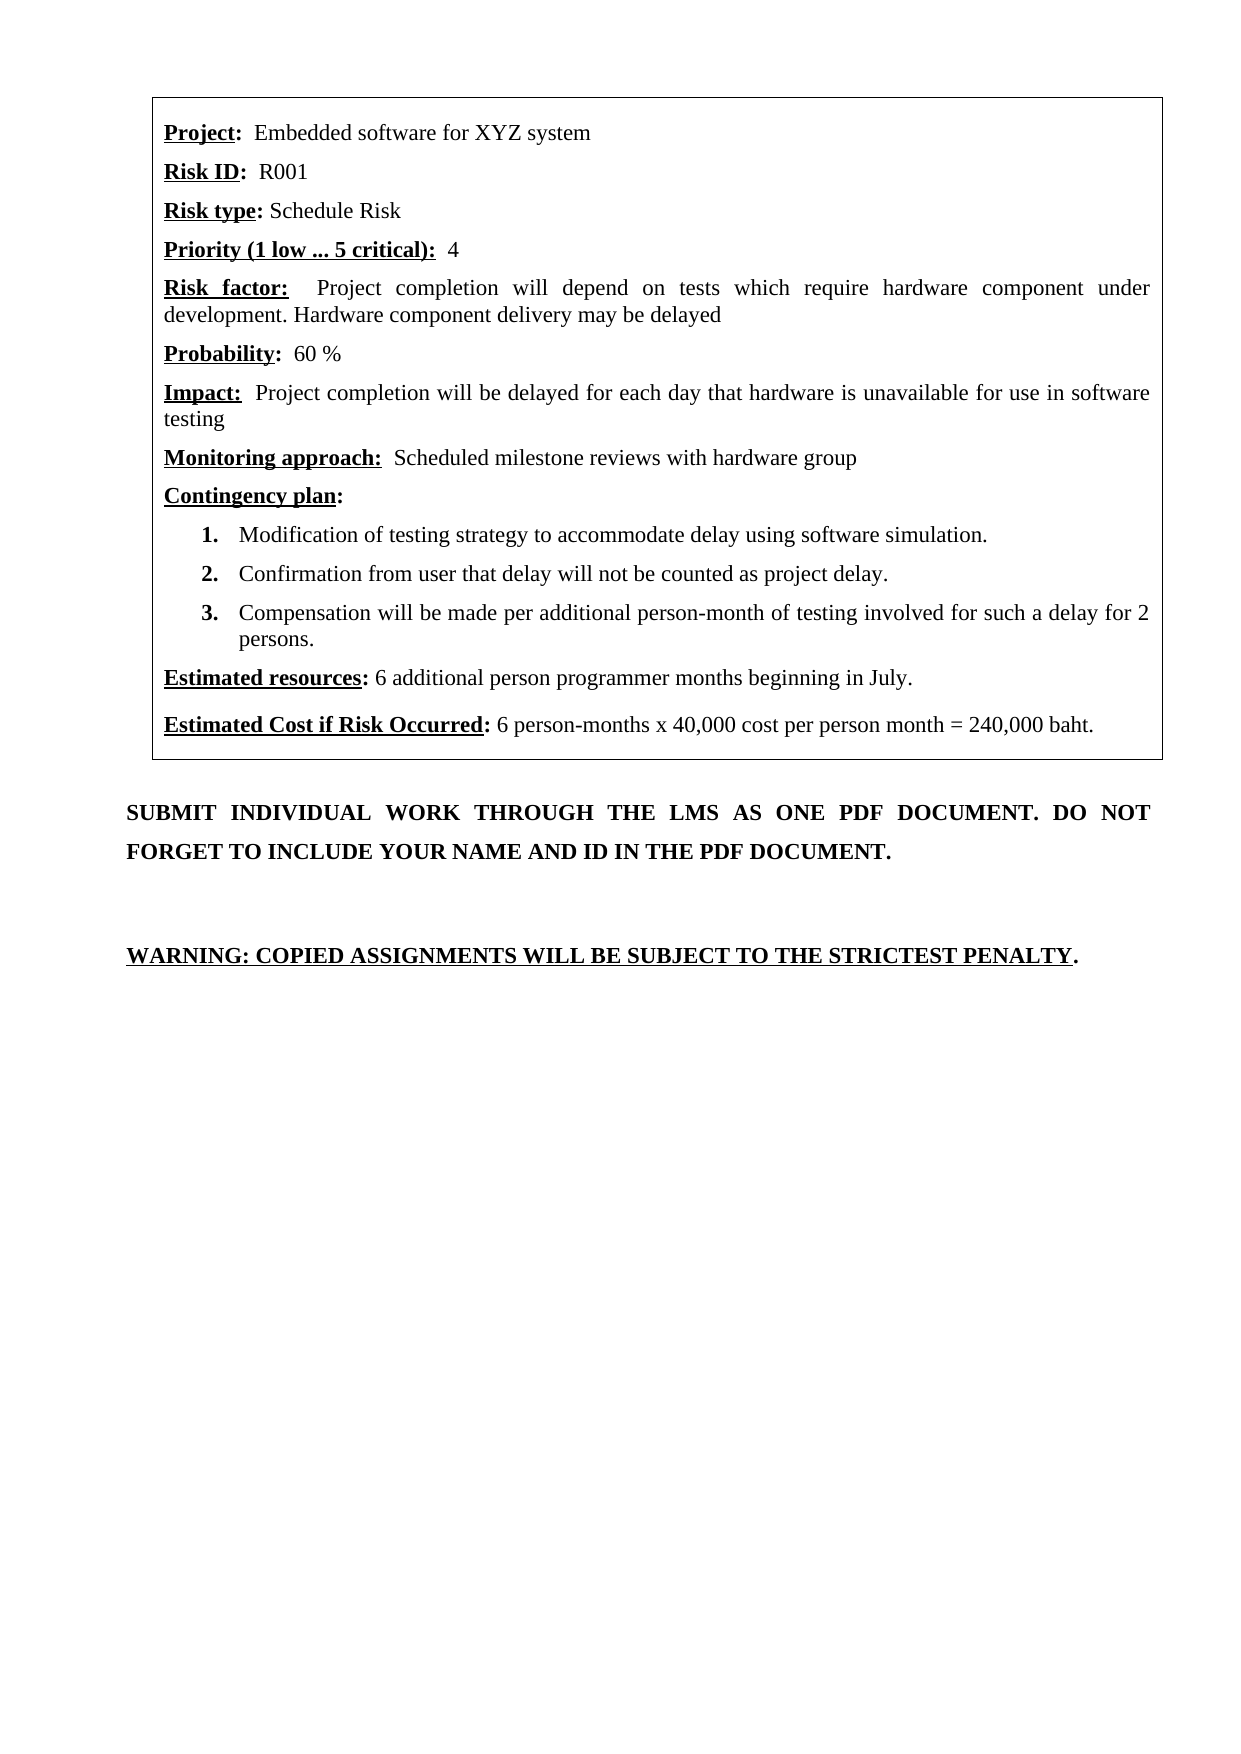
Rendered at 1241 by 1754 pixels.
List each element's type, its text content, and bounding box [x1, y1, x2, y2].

text WARNING: COPIED ASSIGNMENTS WILL BE SUBJECT TO THE STRICTEST PENALTY. [126, 942, 1152, 968]
table_header Project: Embedded software for XYZ system Risk ID: R001 Risk type: Schedule Risk Priority (1 low ... 5 critical): 4 Risk factor: Project completion will depend on tests which require hardware component under development. Hardware component delivery may be delayed Probability: 60 % Impact: Project completion will be delayed for each day that hardware is unavailable for use in software testing Monitoring approach: Scheduled milestone reviews with hardware group Contingency plan: Modification of testing strategy to accommodate delay using software simulation. Confirmation from user that delay will not be counted as project delay. Compensation will be made per additional person-month of testing involved for such a delay for 2 persons. Estimated resources: 6 additional person programmer months beginning in July. Estimated Cost if Risk Occurred: 6 person-months x 40,000 cost per person month = 240,000 baht. [153, 98, 1162, 759]
text SUBMIT INDIVIDUAL WORK THROUGH THE LMS AS ONE PDF DOCUMENT. DO NOT FORGET TO INCLUDE YOUR NAME AND ID IN THE PDF DOCUMENT. [126, 799, 1152, 864]
